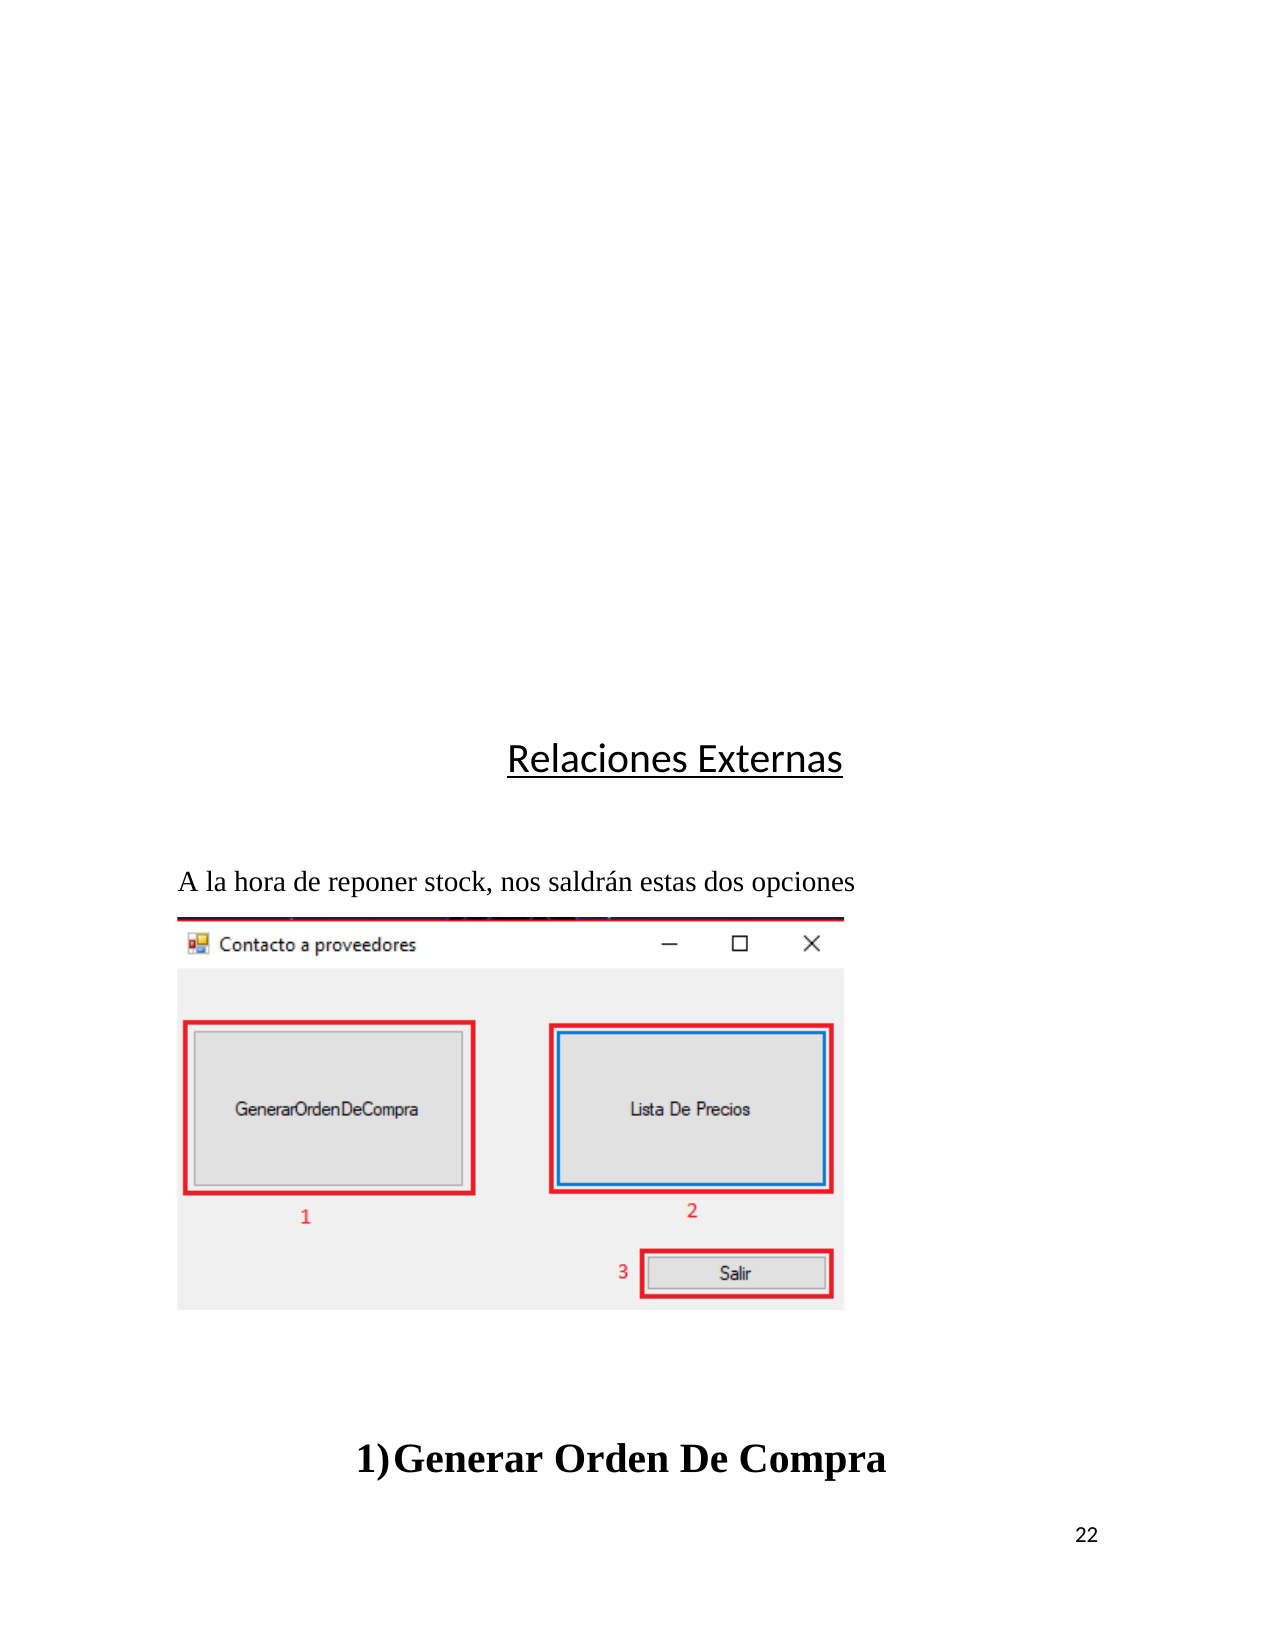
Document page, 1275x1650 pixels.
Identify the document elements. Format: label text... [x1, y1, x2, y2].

list Generar Orden De Compra [355, 1434, 1098, 1482]
list Relaciones Externas [252, 732, 1098, 783]
picture [177, 917, 845, 1310]
text A la hora de reponer stock, nos saldrán estas dos opciones [177, 864, 1098, 898]
